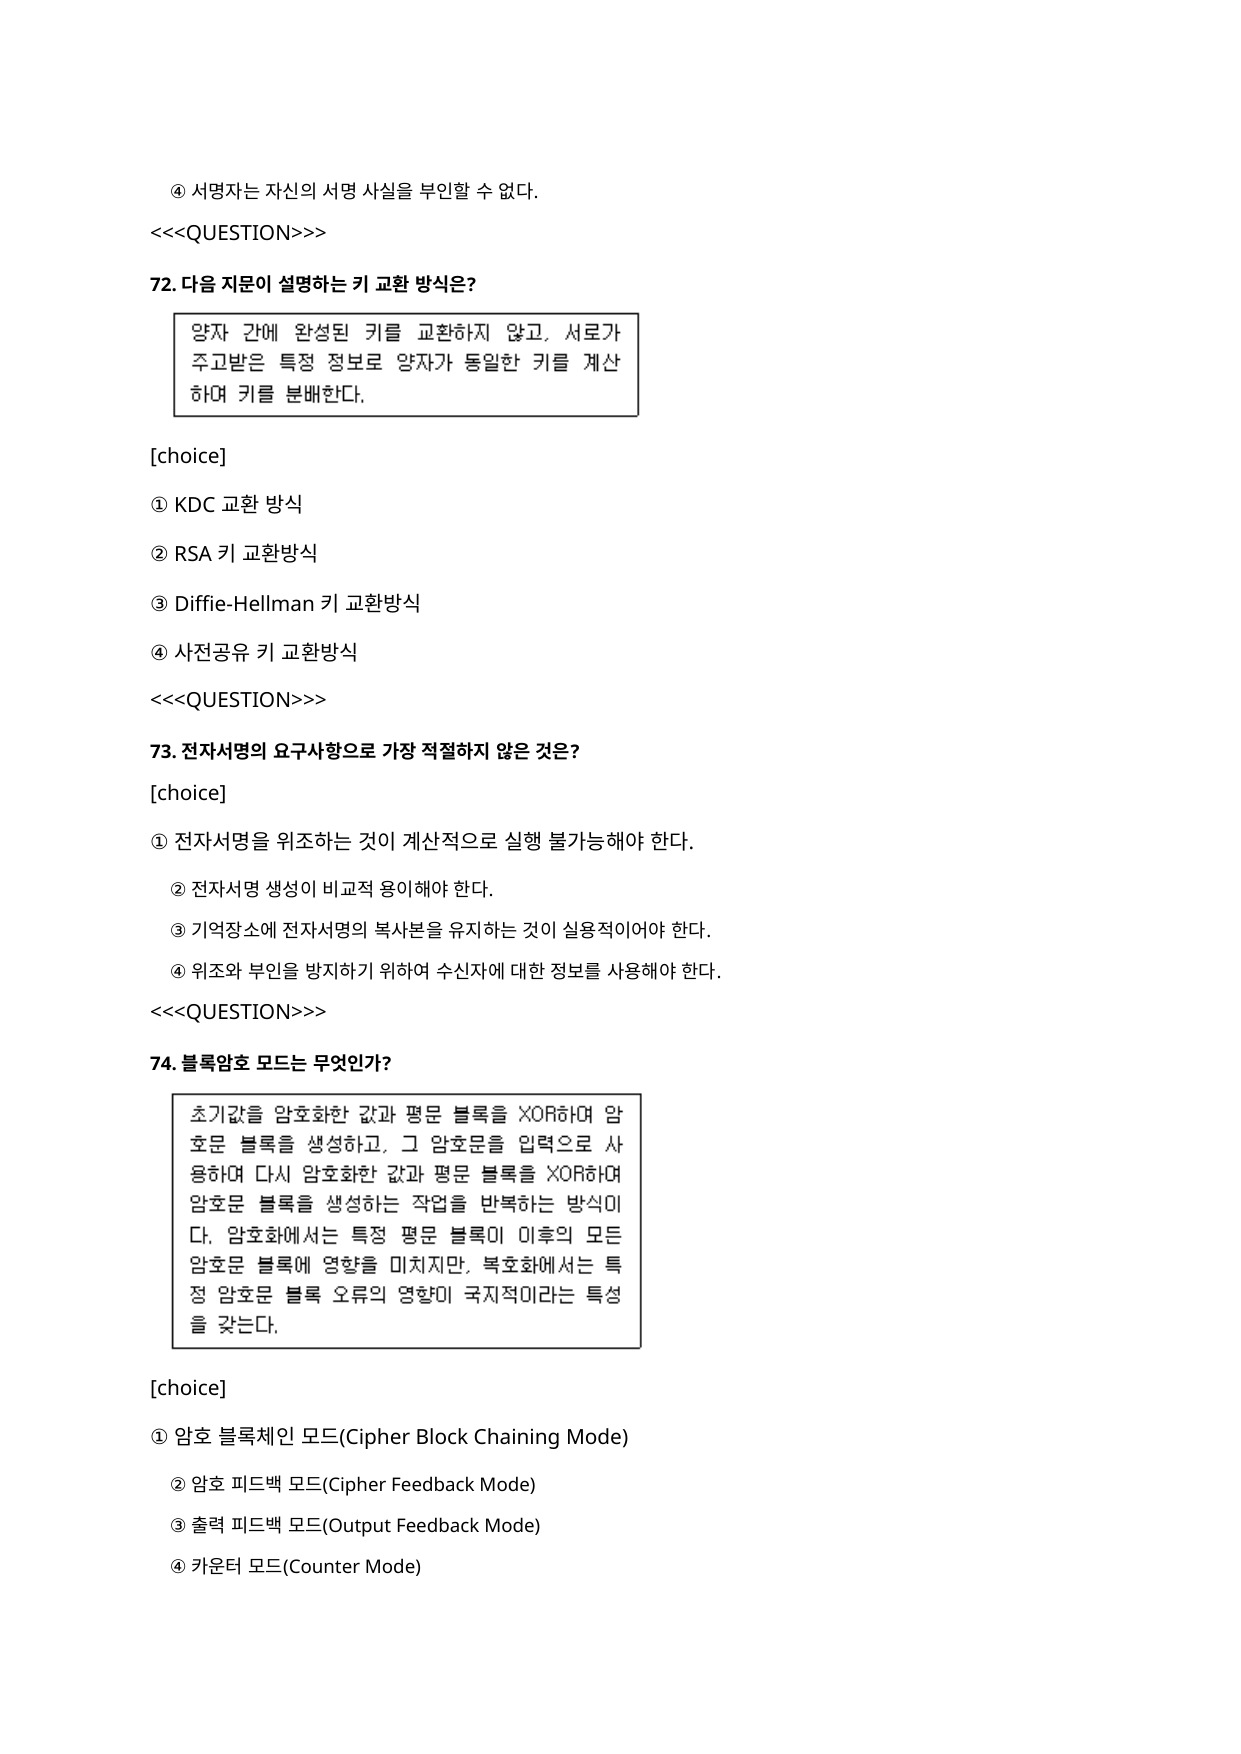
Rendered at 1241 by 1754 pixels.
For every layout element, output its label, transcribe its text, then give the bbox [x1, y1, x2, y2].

text <<<QUESTION>>> [150, 686, 1090, 714]
text ② 암호 피드백 모드(Cipher Feedback Mode) [150, 1470, 1090, 1497]
text ① 암호 블록체인 모드(Cipher Block Chaining Mode) [150, 1421, 1090, 1451]
text ① KDC 교환 방식 [150, 488, 1090, 518]
text [choice] [150, 1373, 1090, 1402]
text [choice] [150, 778, 1090, 806]
text ④ 서명자는 자신의 서명 사실을 부인할 수 없다. [150, 177, 1090, 204]
text <<<QUESTION>>> [150, 218, 1090, 247]
text 72. 다음 지문이 설명하는 키 교환 방식은? [150, 269, 1090, 297]
text ③ Diffie-Hellman 키 교환방식 [150, 587, 1090, 617]
text ④ 카운터 모드(Counter Mode) [150, 1552, 1090, 1579]
text <<<QUESTION>>> [150, 997, 1090, 1026]
text [choice] [150, 441, 1090, 469]
picture [169, 1090, 645, 1354]
text 73. 전자서명의 요구사항으로 가장 적절하지 않은 것은? [150, 737, 1090, 764]
text ③ 출력 피드백 모드(Output Feedback Mode) [150, 1511, 1090, 1538]
text ② RSA 키 교환방식 [150, 537, 1090, 568]
picture [169, 310, 643, 422]
text ④ 위조와 부인을 방지하기 위하여 수신자에 대한 정보를 사용해야 한다. [150, 957, 1090, 984]
text ④ 사전공유 키 교환방식 [150, 636, 1090, 667]
text ① 전자서명을 위조하는 것이 계산적으로 실행 불가능해야 한다. [150, 825, 1090, 856]
text ③ 기억장소에 전자서명의 복사본을 유지하는 것이 실용적이어야 한다. [150, 916, 1090, 943]
text ② 전자서명 생성이 비교적 용이해야 한다. [150, 875, 1090, 902]
text 74. 블록암호 모드는 무엇인가? [150, 1049, 1090, 1076]
